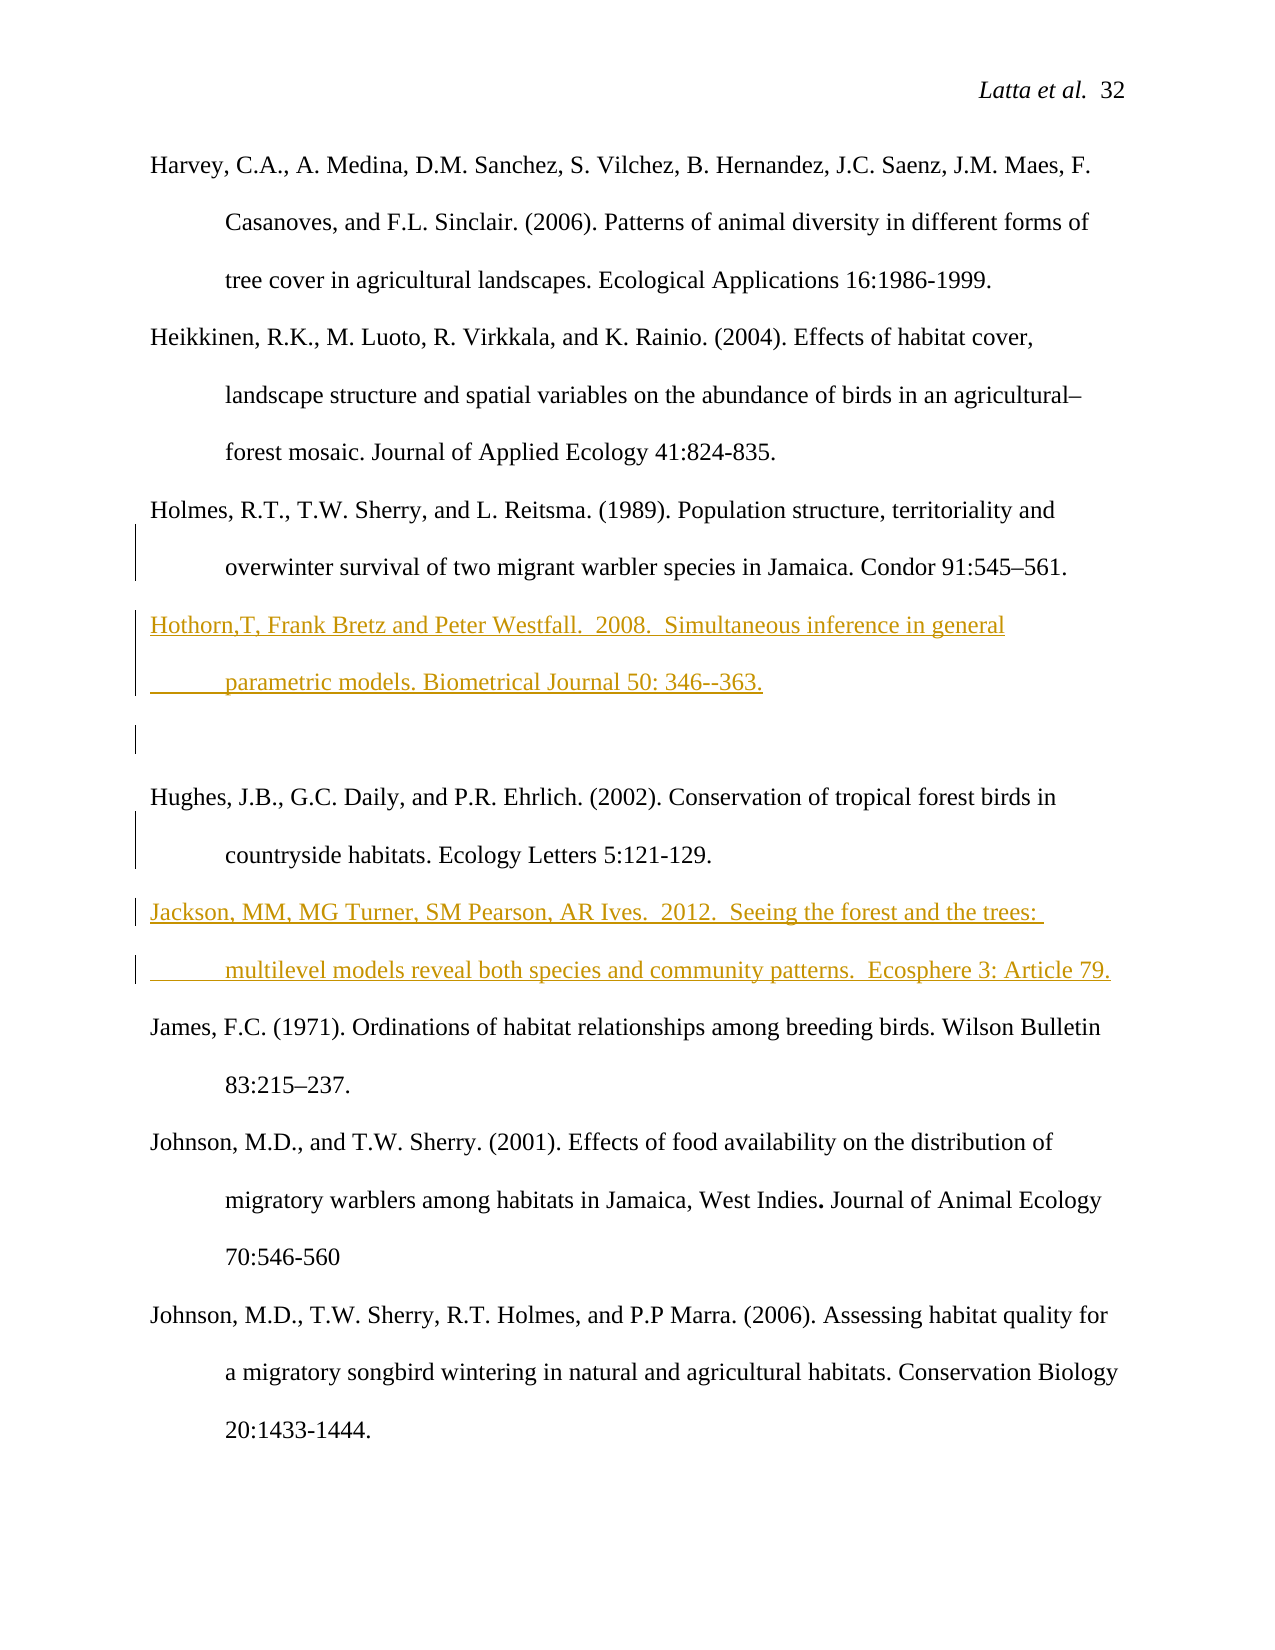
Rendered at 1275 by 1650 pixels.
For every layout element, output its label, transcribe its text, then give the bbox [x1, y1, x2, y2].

text James, F.C. (1971). Ordinations of habitat relationships among breeding birds. Wilson Bulletin 83:215–237. [150, 1012, 1125, 1099]
text Holmes, R.T., T.W. Sherry, and L. Reitsma. (1989). Population structure, territoriality and overwinter survival of two migrant warbler species in Jamaica. Condor 91:545–561. [150, 495, 1125, 581]
text Johnson, M.D., T.W. Sherry, R.T. Holmes, and P.P Marra. (2006). Assessing habitat quality for a migratory songbird wintering in natural and agricultural habitats. Conservation Biology 20:1433-1444. [150, 1300, 1125, 1444]
text Johnson, M.D., and T.W. Sherry. (2001). Effects of food availability on the distribution of migratory warblers among habitats in Jamaica, West Indies. Journal of Animal Ecology 70:546-560 [150, 1127, 1125, 1271]
text Hughes, J.B., G.C. Daily, and P.R. Ehrlich. (2002). Conservation of tropical forest birds in countryside habitats. Ecology Letters 5:121-129. [150, 782, 1125, 869]
text Harvey, C.A., A. Medina, D.M. Sanchez, S. Vilchez, B. Hernandez, J.C. Saenz, J.M. Maes, F. Casanoves, and F.L. Sinclair. (2006). Patterns of animal diversity in different forms of tree cover in agricultural landscapes. Ecological Applications 16:1986-1999. [150, 150, 1125, 294]
text Heikkinen, R.K., M. Luoto, R. Virkkala, and K. Rainio. (2004). Effects of habitat cover, landscape structure and spatial variables on the abundance of birds in an agricultural–forest mosaic. Journal of Applied Ecology 41:824-835. [150, 322, 1125, 466]
